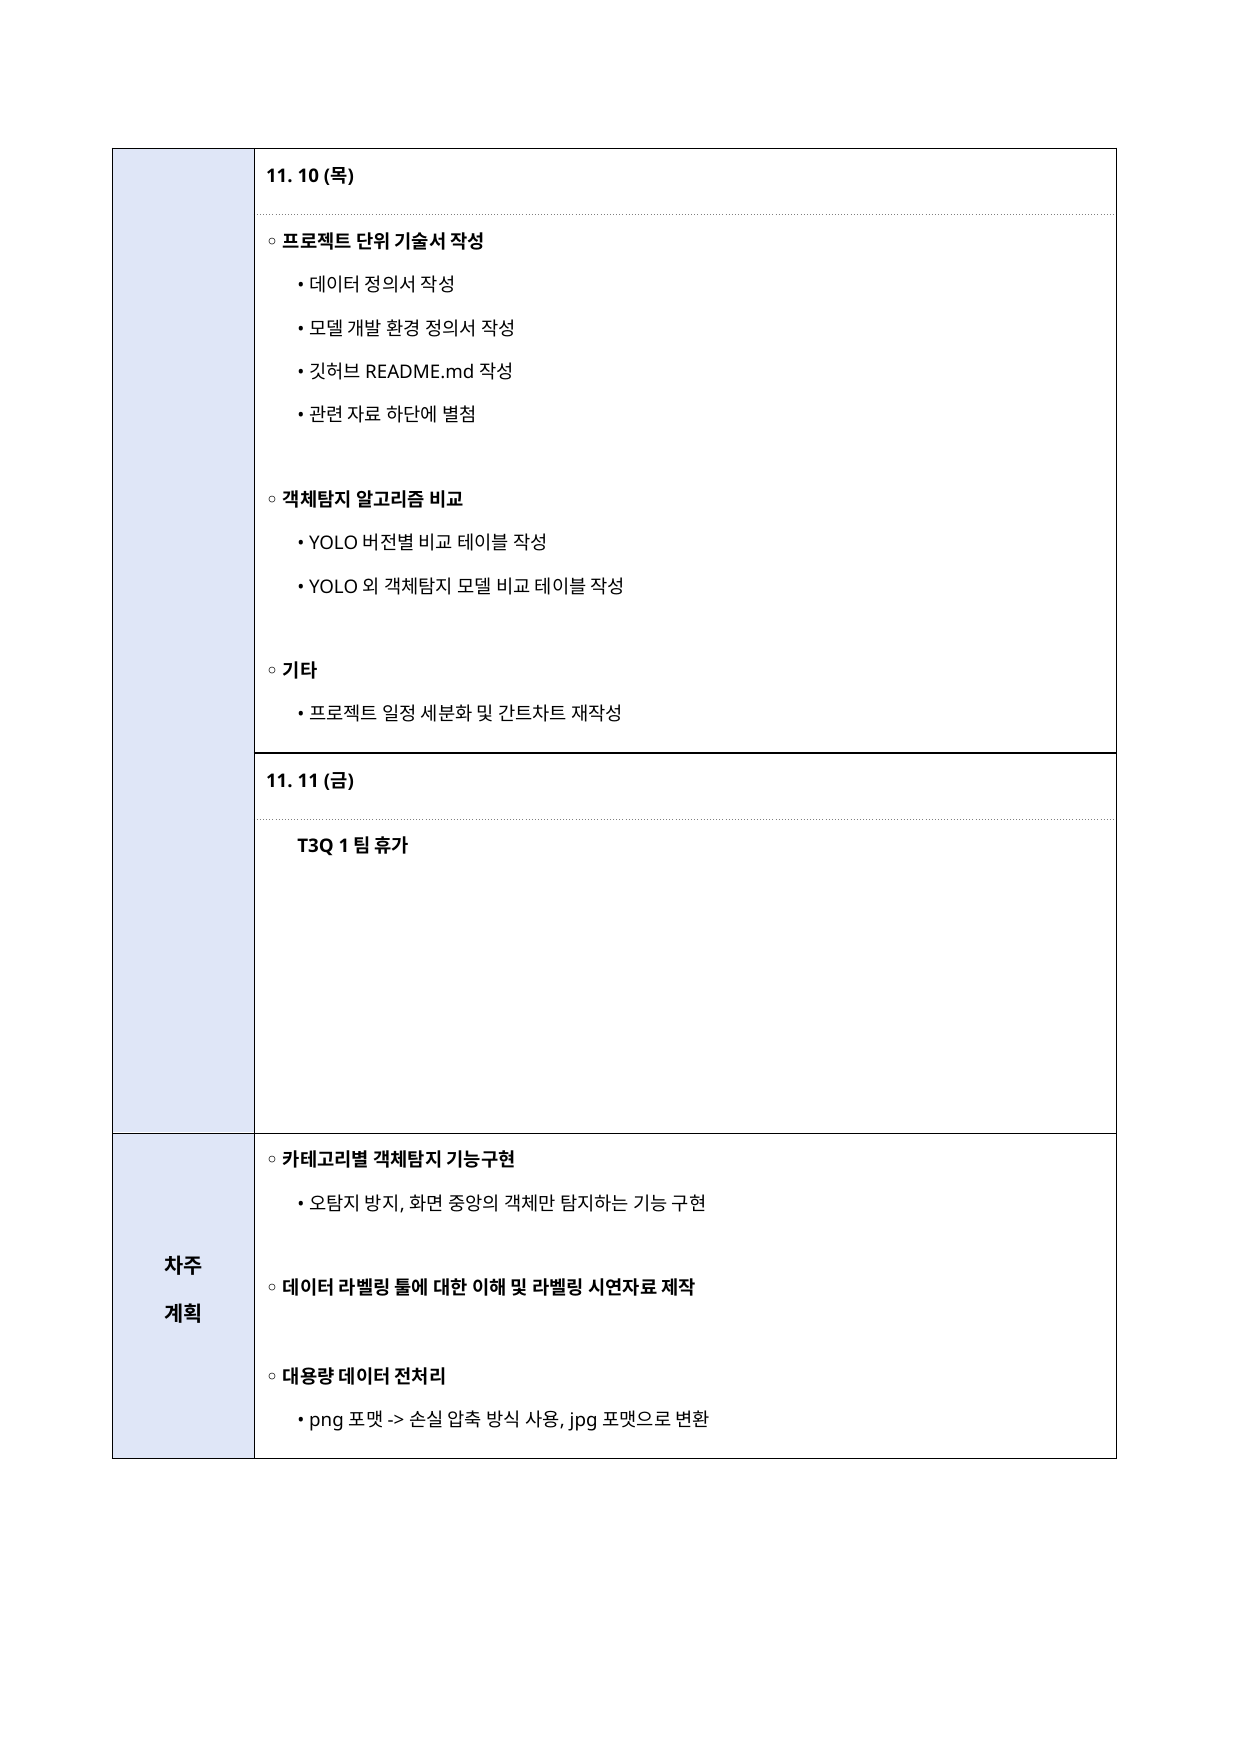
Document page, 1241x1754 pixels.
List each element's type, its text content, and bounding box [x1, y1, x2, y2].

table_cell T3Q 1팀 휴가 [255, 819, 1116, 1132]
table_cell ◦ 프로젝트 단위 기술서 작성 • 데이터 정의서 작성 • 모델 개발 환경 정의서 작성 • 깃허브 README.md 작성 • 관련 자료 하단에 별첨 ◦ 객체탐지 알고리즘 비교 • YOLO 버전별 비교 테이블 작성 • YOLO 외 객체탐지 모델 비교 테이블 작성 ◦ 기타 • 프로젝트 일정 세분화 및 간트차트 재작성 [255, 214, 1116, 752]
table_cell ◦ 카테고리별 객체탐지 기능구현 • 오탐지 방지, 화면 중앙의 객체만 탐지하는 기능 구현 ◦ 데이터 라벨링 툴에 대한 이해 및 라벨링 시연자료 제작 ◦ 대용량 데이터 전처리 • png 포맷 -> 손실 압축 방식 사용, jpg 포맷으로 변환 [255, 1134, 1116, 1458]
table_cell 차주 계획 [113, 1134, 254, 1458]
table_header [113, 149, 254, 1132]
table_header 11. 10 (목) [255, 149, 1116, 214]
table_cell 11. 11 (금) [255, 754, 1116, 818]
